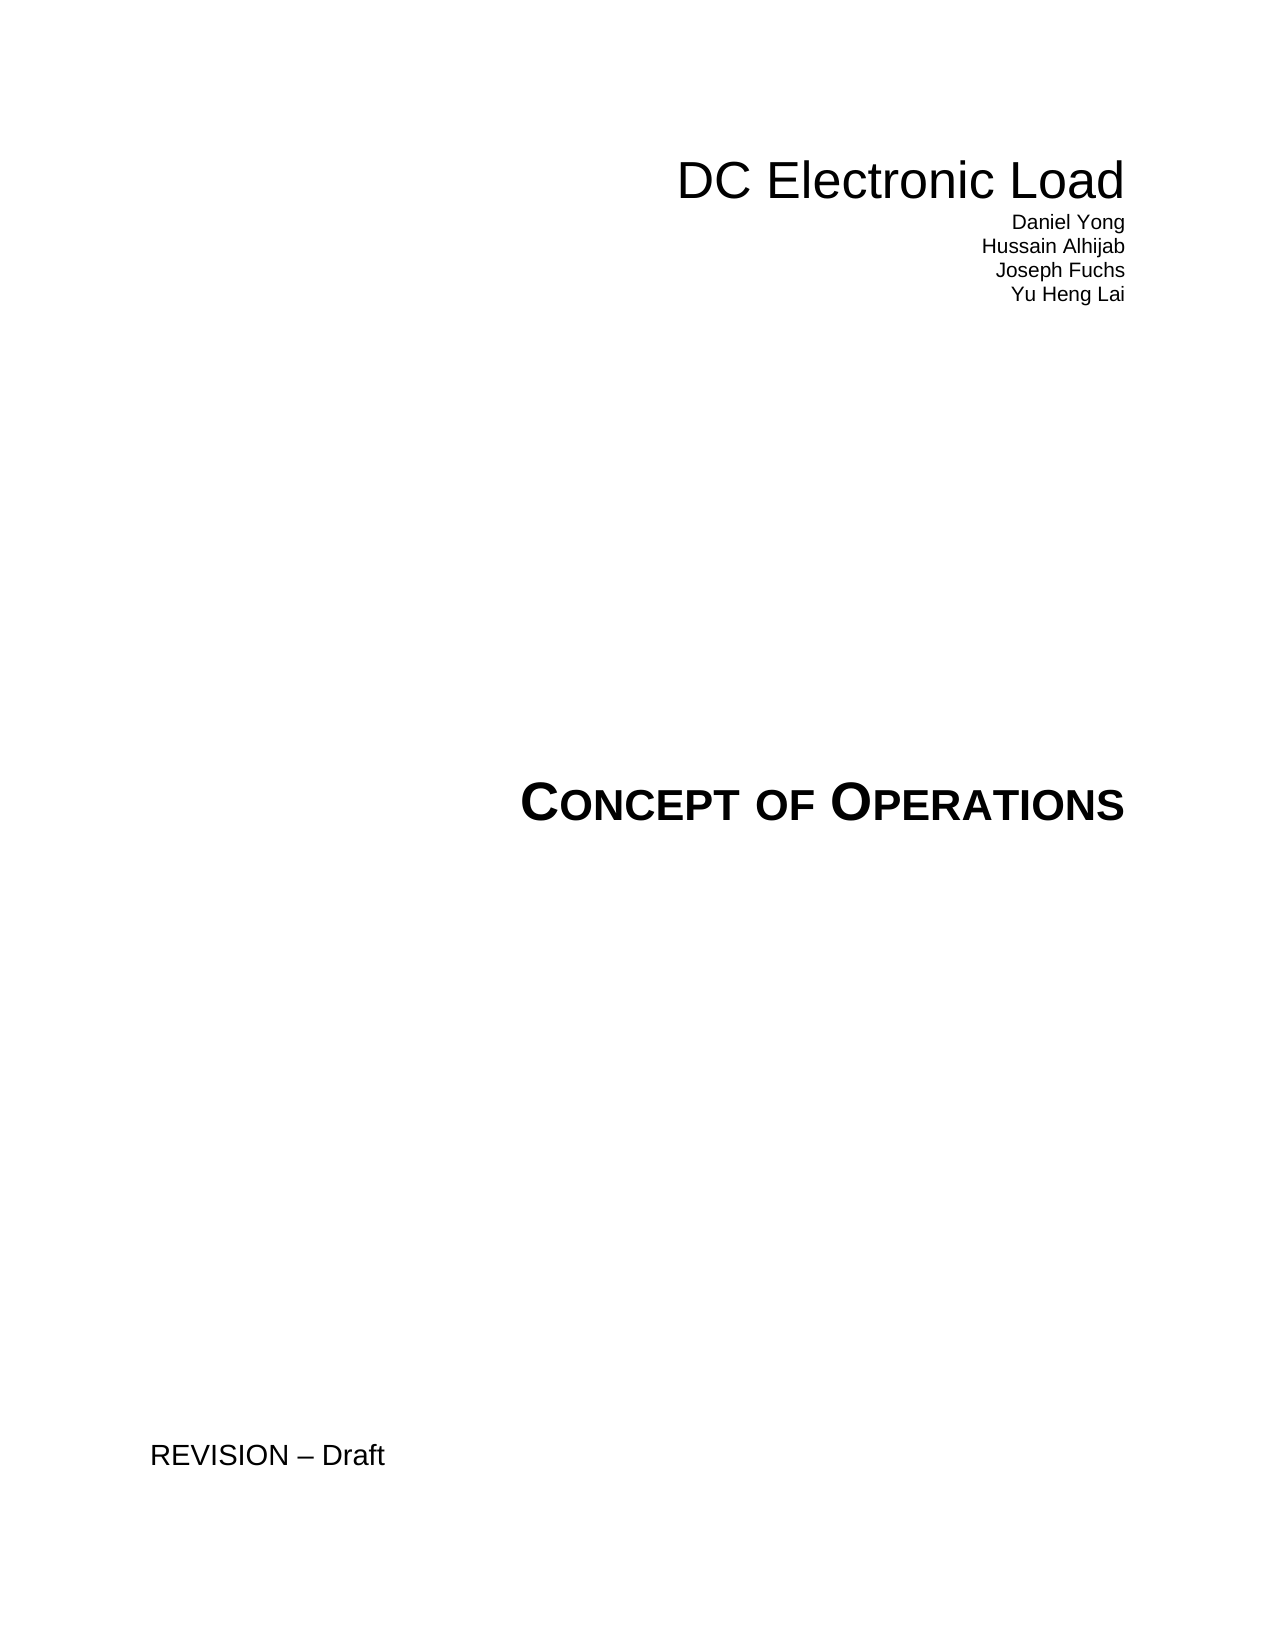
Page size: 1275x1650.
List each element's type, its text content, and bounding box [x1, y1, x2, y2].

text DC Electronic Load [150, 150, 1125, 210]
text Hussain Alhijab [150, 234, 1125, 258]
text Yu Heng Lai [150, 282, 1125, 306]
text Joseph Fuchs [150, 258, 1125, 282]
text Concept of Operations [150, 769, 1125, 832]
text Daniel Yong [150, 210, 1125, 234]
text REVISION – Draft [150, 1438, 1125, 1472]
